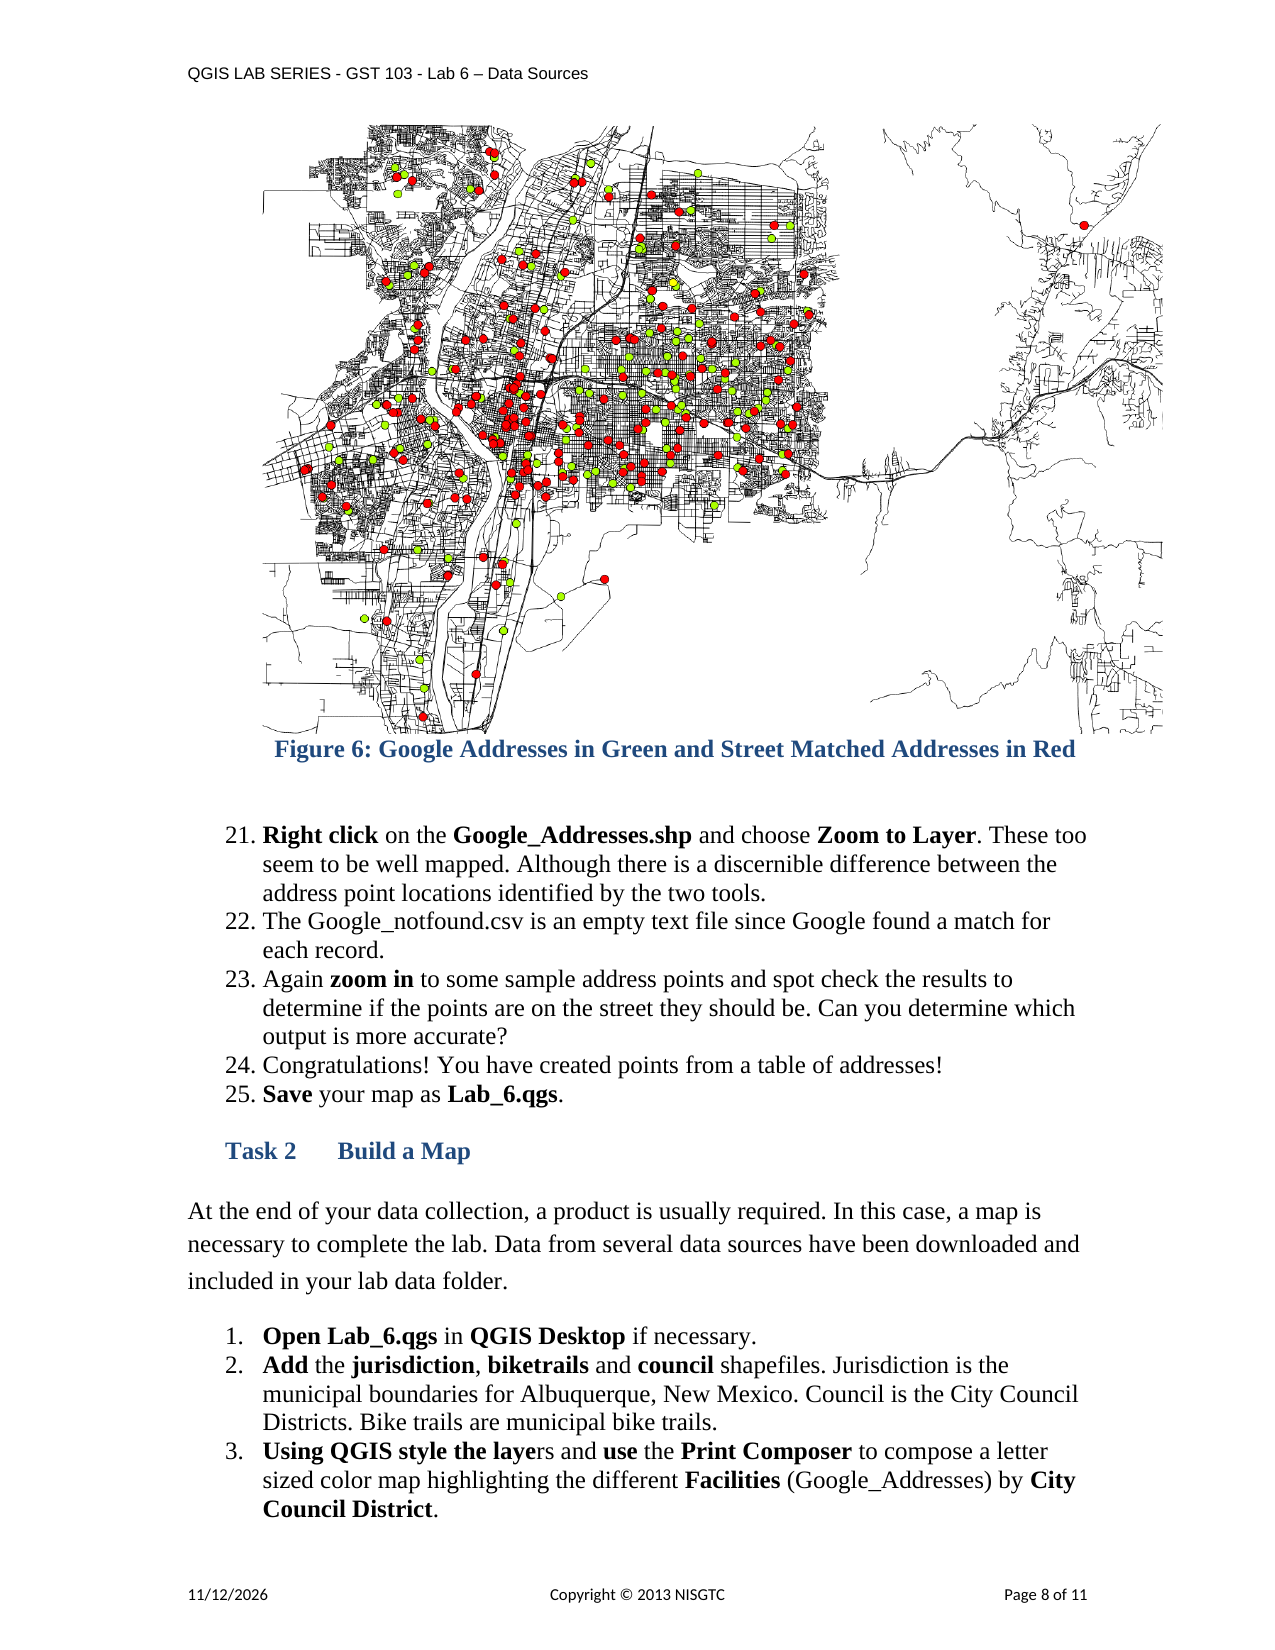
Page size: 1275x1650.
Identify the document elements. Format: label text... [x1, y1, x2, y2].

list Using QGIS style the layers and use the Print Composer to compose a letter sized color map highlighting the different Facilities (Google_Addresses) by City Council District. [225, 1436, 1087, 1522]
list Build a Map [225, 1136, 1087, 1165]
list Again zoom in to some sample address points and spot check the results to determine if the points are on the street they should be. Can you determine which output is more accurate? [225, 964, 1087, 1050]
list At the end of your data collection, a product is usually required. In this case, a map is necessary to complete the lab. Data from several data sources have been downloaded and included in your lab data folder. [187, 1196, 1087, 1295]
list Open Lab_6.qgs in QGIS Desktop if necessary. [225, 1321, 1087, 1350]
list The Google_notfound.csv is an empty text file since Google found a match for each record. [225, 906, 1087, 964]
text Figure 6: Google Addresses in Green and Street Matched Addresses in Red [262, 734, 1087, 763]
list Congratulations! You have created points from a table of addresses! [225, 1050, 1087, 1079]
list Add the jurisdiction, biketrails and council shapefiles. Jurisdiction is the municipal boundaries for Albuquerque, New Mexico. Council is the City Council Districts. Bike trails are municipal bike trails. [225, 1350, 1087, 1436]
list Save your map as Lab_6.qgs. [225, 1079, 1087, 1108]
picture [262, 112, 1163, 734]
list Right click on the Google_Addresses.shp and choose Zoom to Layer. These too seem to be well mapped. Although there is a discernible difference between the address point locations identified by the two tools. [225, 820, 1087, 906]
